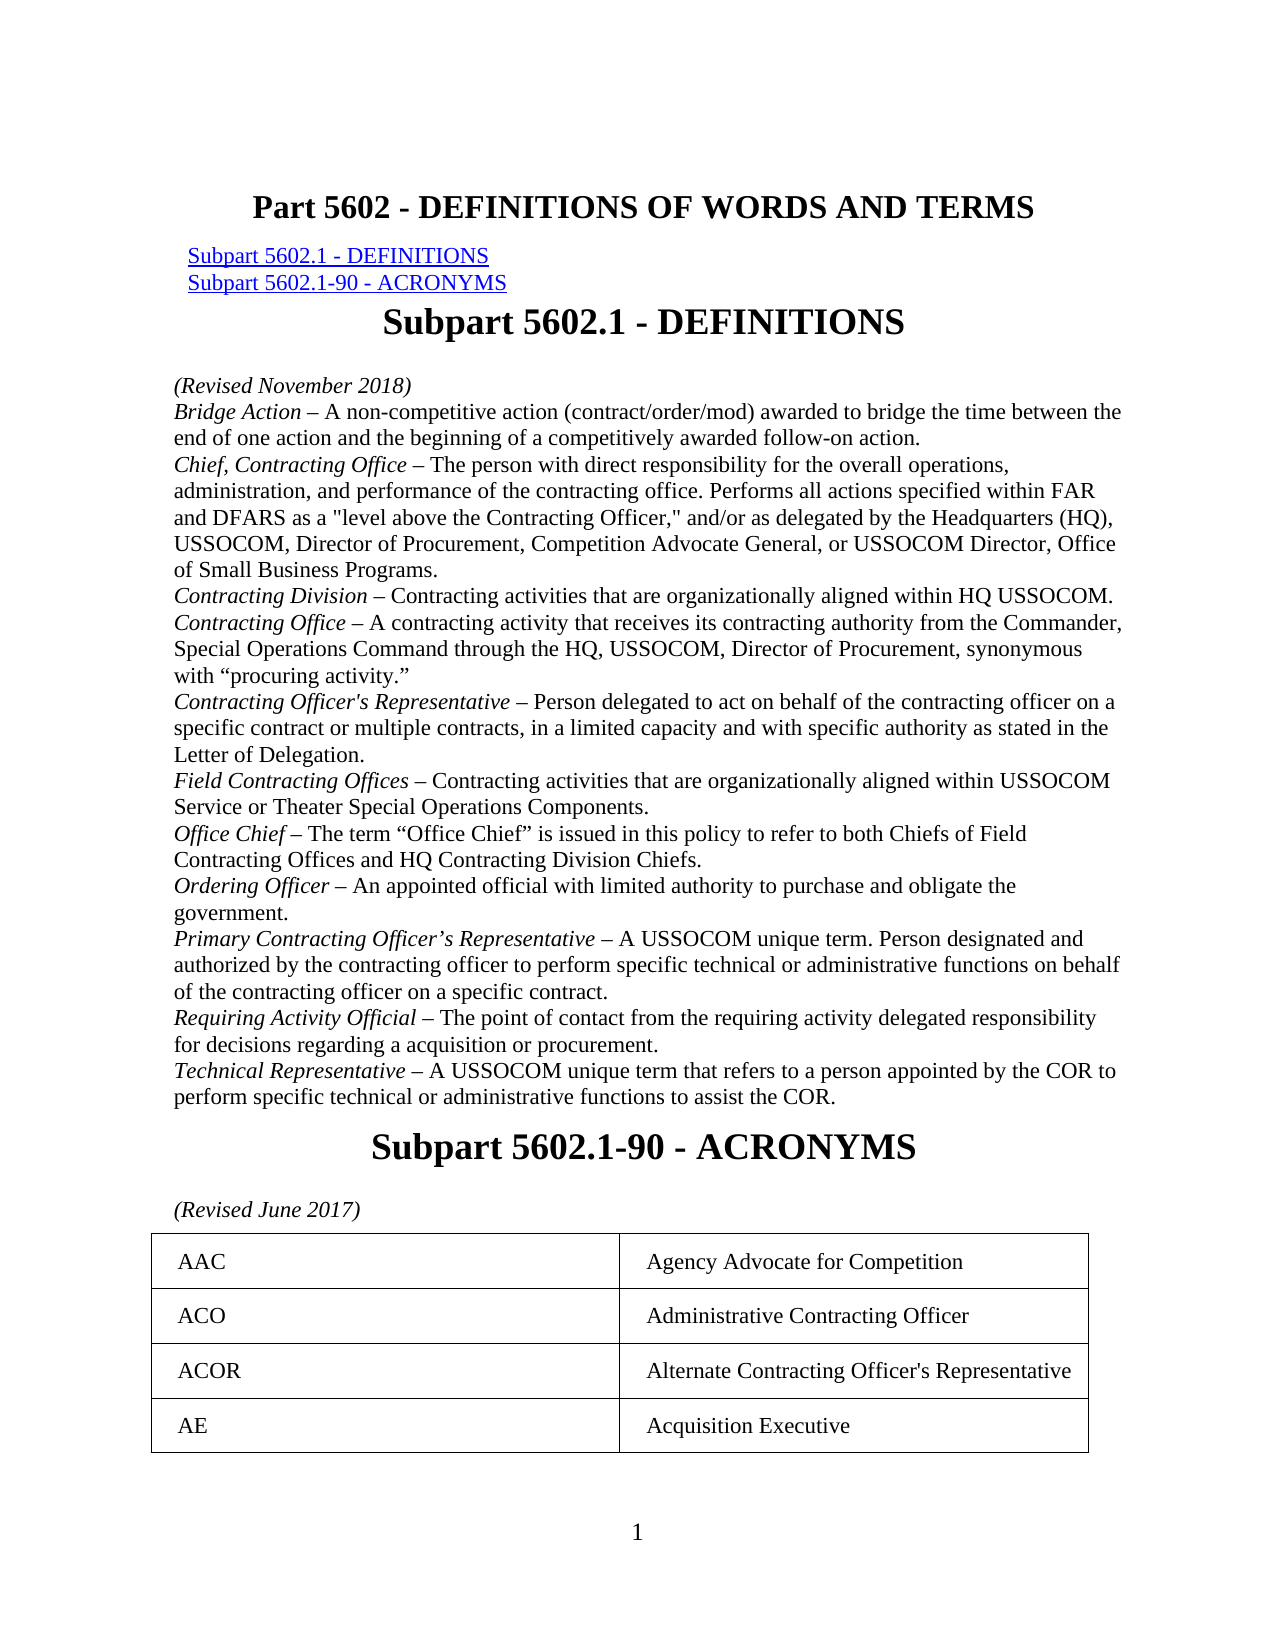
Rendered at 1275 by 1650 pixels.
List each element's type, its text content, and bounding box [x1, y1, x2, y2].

table_cell Alternate Contracting Officer's Representative [620, 1344, 1088, 1397]
table_cell AE [152, 1399, 619, 1452]
table_cell Acquisition Executive [620, 1399, 1088, 1452]
table_cell Administrative Contracting Officer [620, 1289, 1088, 1343]
table_header Agency Advocate for Competition [620, 1234, 1088, 1288]
text Subpart 5602.1 - DEFINITIONS [187, 243, 1125, 269]
text Subpart 5602.1-90 - ACRONYMS [187, 269, 1125, 295]
text Technical Representative – A USSOCOM unique term that refers to a person appointed by the COR to perform specific technical or administrative functions to assist the COR. [163, 1057, 1135, 1120]
text (Revised November 2018) [163, 361, 1135, 398]
table_header AAC [152, 1234, 619, 1288]
text Ordering Officer – An appointed official with limited authority to purchase and obligate the government. [163, 872, 1135, 925]
subtitle Subpart 5602.1-90 - ACRONYMS [162, 1124, 1125, 1167]
text Primary Contracting Officer’s Representative – A USSOCOM unique term. Person designated and authorized by the contracting officer to perform specific technical or administrative functions on behalf of the contracting officer on a specific contract. [163, 925, 1135, 1004]
table_cell ACOR [152, 1344, 619, 1397]
text Chief, Contracting Office – The person with direct responsibility for the overall operations, administration, and performance of the contracting office. Performs all actions specified within FAR and DFARS as a "level above the Contracting Officer," and/or as delegated by the Headquarters (HQ), USSOCOM, Director of Procurement, Competition Advocate General, or USSOCOM Director, Office of Small Business Programs. [163, 451, 1135, 583]
text Requiring Activity Official – The point of contact from the requiring activity delegated responsibility for decisions regarding a acquisition or procurement. [163, 1004, 1135, 1057]
text Contracting Division – Contracting activities that are organizationally aligned within HQ USSOCOM. [163, 583, 1135, 609]
subtitle Part 5602 - DEFINITIONS OF WORDS AND TERMS [162, 187, 1125, 226]
text Field Contracting Offices – Contracting activities that are organizationally aligned within USSOCOM Service or Theater Special Operations Components. [163, 767, 1135, 820]
text Contracting Officer's Representative – Person delegated to act on behalf of the contracting officer on a specific contract or multiple contracts, in a limited capacity and with specific authority as stated in the Letter of Delegation. [163, 688, 1135, 767]
table_cell ACO [152, 1289, 619, 1343]
subtitle Subpart 5602.1 - DEFINITIONS [162, 299, 1125, 343]
text Bridge Action – A non-competitive action (contract/order/mod) awarded to bridge the time between the end of one action and the beginning of a competitively awarded follow-on action. [163, 398, 1135, 451]
text Contracting Office – A contracting activity that receives its contracting authority from the Commander, Special Operations Command through the HQ, USSOCOM, Director of Procurement, synonymous with “procuring activity.” [163, 609, 1135, 688]
text Office Chief – The term “Office Chief” is issued in this policy to refer to both Chiefs of Field Contracting Offices and HQ Contracting Division Chiefs. [163, 820, 1135, 872]
text (Revised June 2017) [163, 1186, 1135, 1233]
